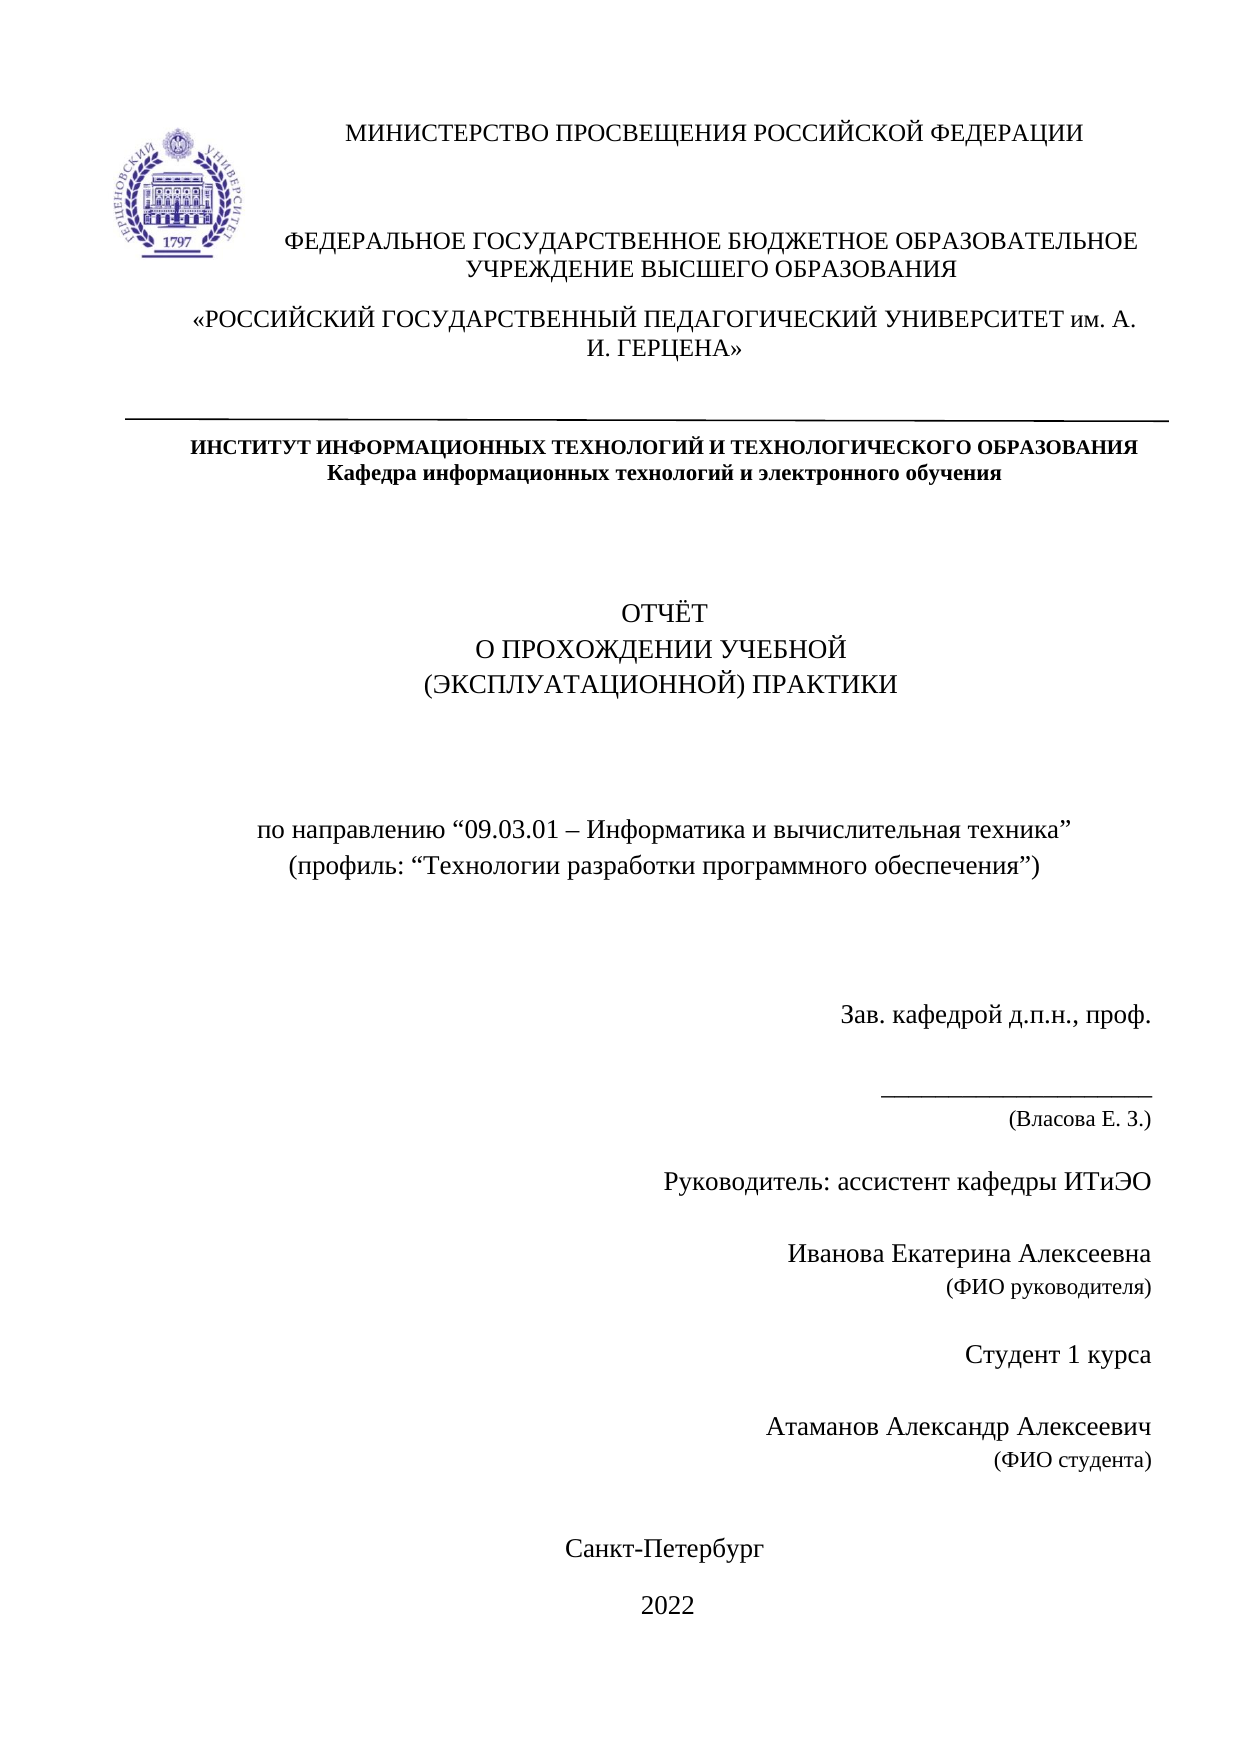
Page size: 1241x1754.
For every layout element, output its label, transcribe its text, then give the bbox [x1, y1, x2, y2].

text ФЕДЕРАЛЬНОЕ ГОСУДАРСТВЕННОЕ БЮДЖЕТНОЕ ОБРАЗОВАТЕЛЬНОЕ УЧРЕЖДЕНИЕ ВЫСШЕГО ОБРАЗОВАНИЯ [177, 226, 1152, 283]
picture [102, 116, 253, 269]
text (ИО студента) [177, 1446, 1152, 1472]
text Кафедра информационных технологий и электронного обучения [177, 459, 1152, 485]
text (ФИО руководителя) [177, 1273, 1152, 1299]
text Иванова Екатерина Алексеевна [177, 1237, 1152, 1268]
text по направлению “09.03.01 – Информатика и вычислительная техника” [177, 813, 1152, 844]
text 2022 [177, 1589, 1152, 1620]
text Студент 1 курса [177, 1339, 1152, 1370]
text ____________________ [177, 1069, 1152, 1101]
text МИНИСТЕРСТВО ПРОСВЕЩЕНИЯ РОССИЙСКОЙ ФЕДЕРАЦИИ [253, 118, 1152, 147]
text Руководитель: ассистент кафедры ИТиЭО [177, 1166, 1152, 1197]
text ИНСТИТУТ ИНФОРМАЦИОННЫХ ТЕХНОЛОГИЙ И ТЕХНОЛОГИЧЕСКОГО ОБРАЗОВАНИЯ [177, 434, 1152, 459]
text «РОССИЙСКИЙ ГОСУДАРСТВЕННЫЙ ПЕДАГОГИЧЕСКИЙ УНИВЕРСИТЕТ им. А. И. ГЕРЦЕНА» [177, 304, 1152, 362]
text Зав. кафедрой д.п.н., проф. [177, 998, 1152, 1029]
text Атаманов Александр Алексеевич [177, 1410, 1152, 1441]
text ОТЧЁТ О ПРОХОЖДЕНИИ УЧЕБНОЙ (ЭКСПЛУАТАЦИОННОЙ) ПРАКТИКИ [177, 597, 1152, 732]
text (Власова Е. З.) [177, 1105, 1152, 1131]
text (профиль: “Технологии разработки программного обеспечения”) [177, 849, 1152, 880]
text Санкт-Петербург [177, 1533, 1152, 1564]
